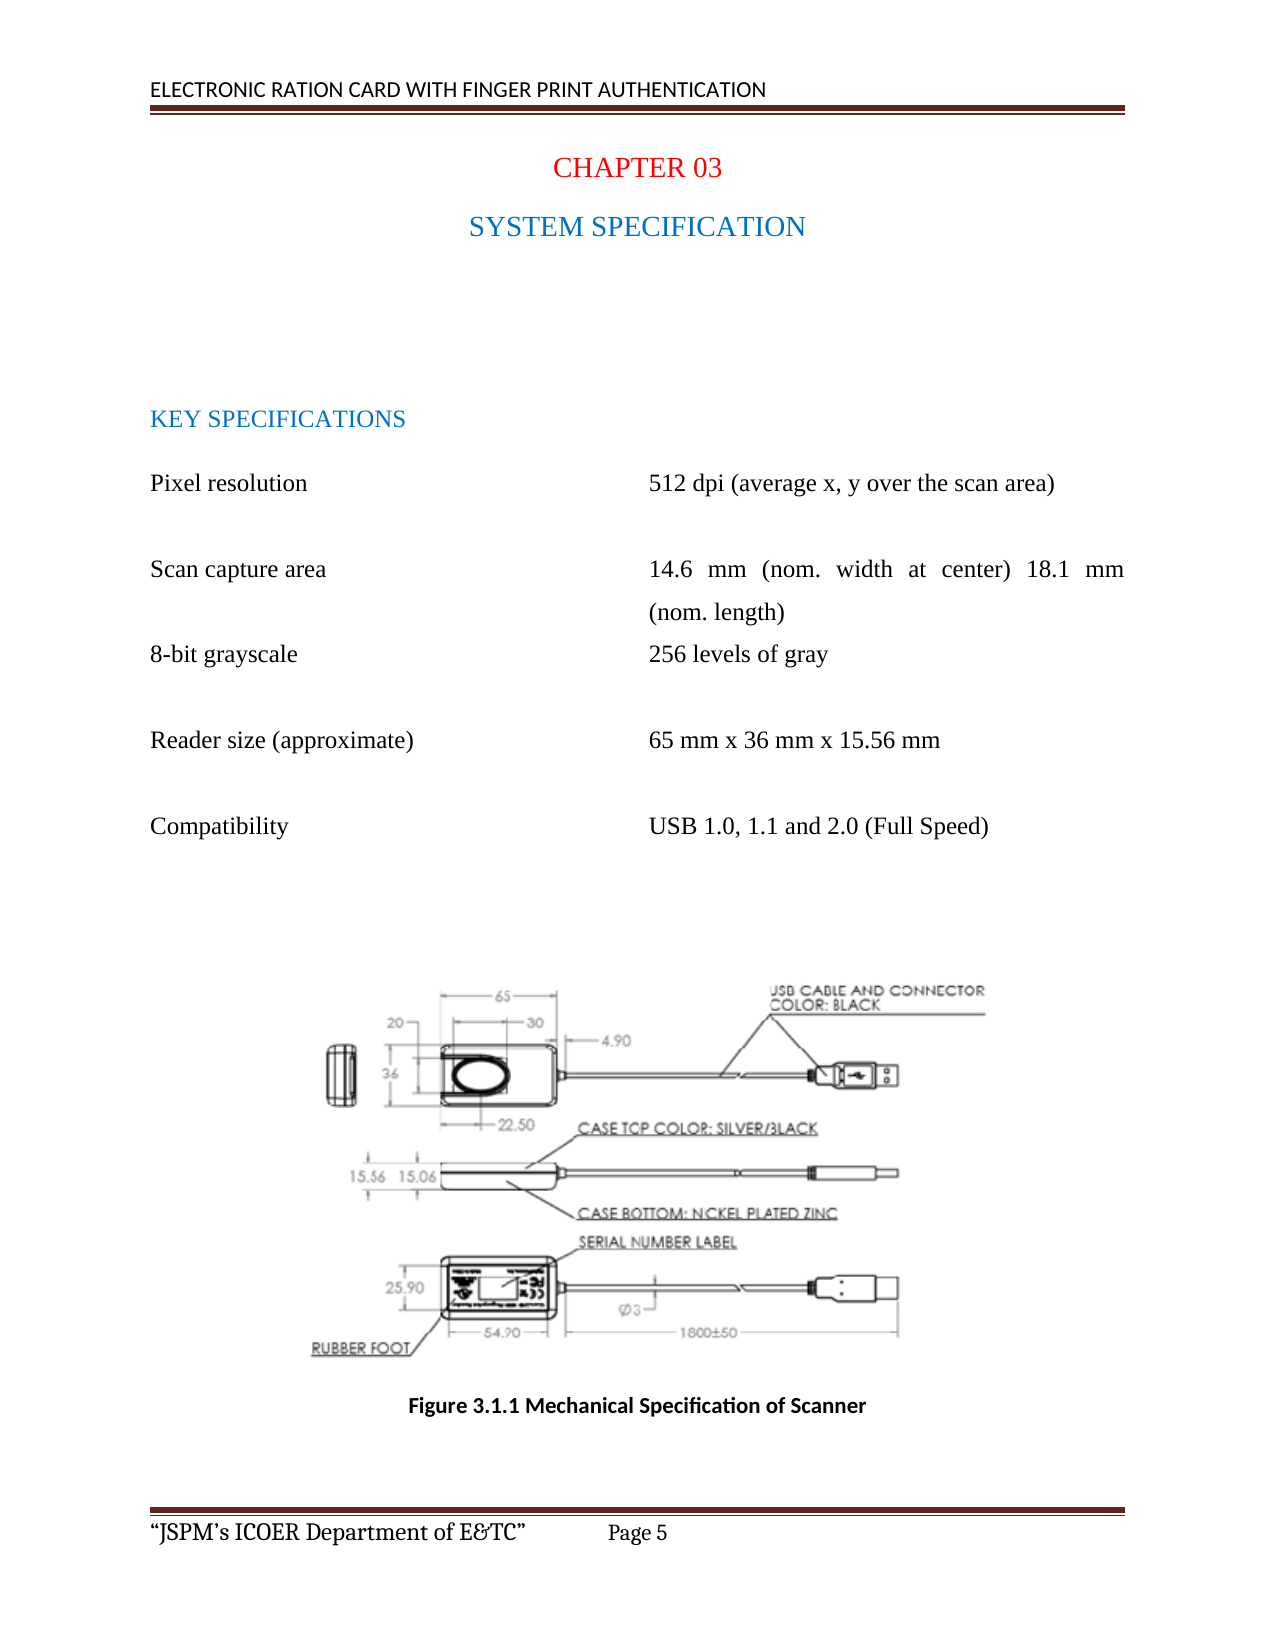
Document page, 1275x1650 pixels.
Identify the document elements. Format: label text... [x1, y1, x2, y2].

table_header 512 dpi (average x, y over the scan area) [638, 468, 1136, 554]
text KEY SPECIFICATIONS [150, 404, 1125, 433]
text Figure 3.1.1 Mechanical Specification of Scanner [150, 1391, 1125, 1419]
table_cell 65 mm x 36 mm x 15.56 mm [638, 725, 1136, 811]
table_cell 256 levels of gray [638, 639, 1136, 725]
text SYSTEM SPECIFICATION [150, 209, 1125, 243]
table_cell Reader size (approximate) [139, 725, 637, 811]
table_cell Compatibility [139, 811, 637, 897]
table_cell 8-bit grayscale [139, 639, 637, 725]
table_cell USB 1.0, 1.1 and 2.0 (Full Speed) [638, 811, 1136, 897]
table_cell 14.6 mm (nom. width at center) 18.1 mm (nom. length) [638, 554, 1136, 639]
picture [283, 961, 992, 1366]
table_cell Scan capture area [139, 554, 637, 639]
table_header Pixel resolution [139, 468, 637, 554]
text CHAPTER 03 [150, 150, 1125, 183]
